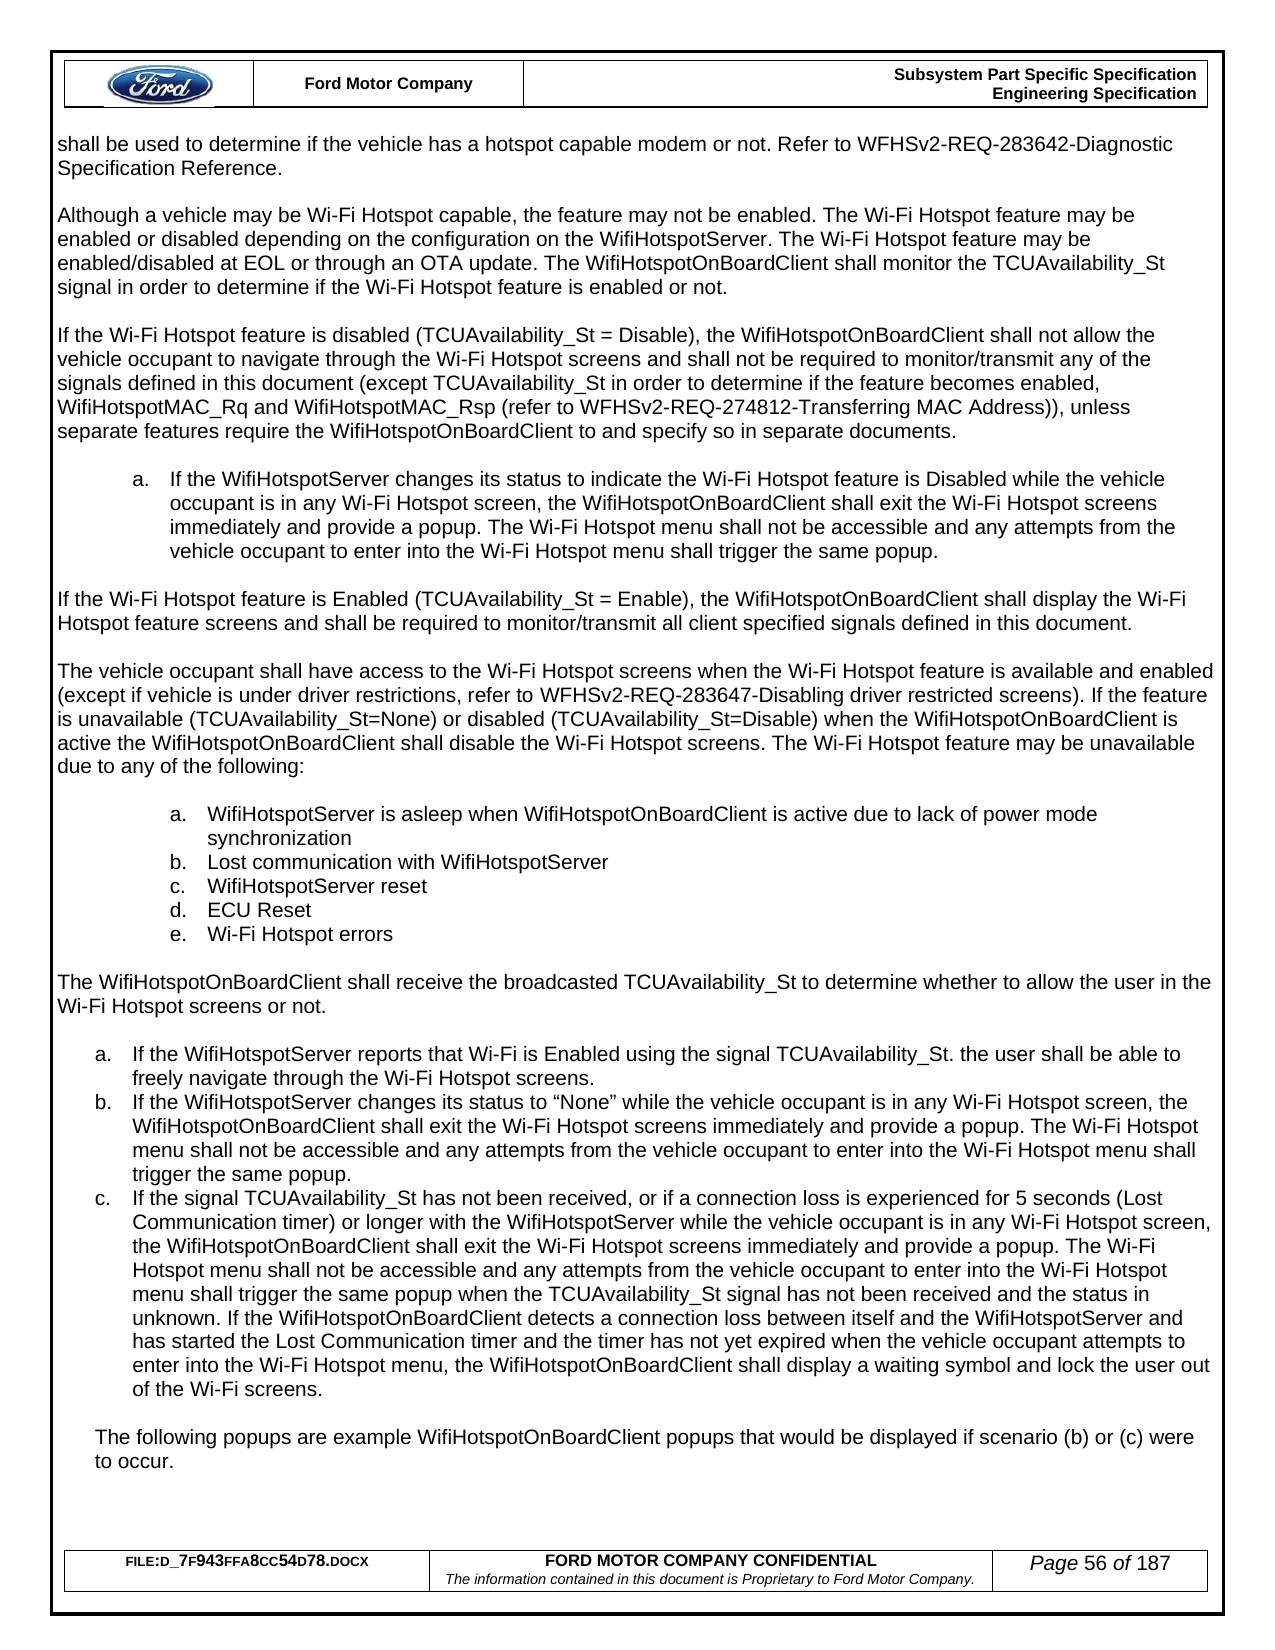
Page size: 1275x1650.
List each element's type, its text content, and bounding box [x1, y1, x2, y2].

list WifiHotspotServer reset [169, 874, 1215, 898]
list If the WifiHotspotServer changes its status to indicate the Wi-Fi Hotspot feature is Disabled while the vehicle occupant is in any Wi-Fi Hotspot screen, the WifiHotspotOnBoardClient shall exit the Wi-Fi Hotspot screens immediately and provide a popup. The Wi-Fi Hotspot menu shall not be accessible and any attempts from the vehicle occupant to enter into the Wi-Fi Hotspot menu shall trigger the same popup. [132, 467, 1215, 563]
list Lost communication with WifiHotspotServer [169, 850, 1215, 874]
text Although a vehicle may be Wi-Fi Hotspot capable, the feature may not be enabled. The Wi-Fi Hotspot feature may be enabled or disabled depending on the configuration on the WifiHotspotServer. The Wi-Fi Hotspot feature may be enabled/disabled at EOL or through an OTA update. The WifiHotspotOnBoardClient shall monitor the TCUAvailability_St signal in order to determine if the Wi-Fi Hotspot feature is enabled or not. [57, 203, 1215, 299]
list WifiHotspotServer is asleep when WifiHotspotOnBoardClient is active due to lack of power mode synchronization [169, 802, 1215, 850]
text If the Wi-Fi Hotspot feature is disabled (TCUAvailability_St = Disable), the WifiHotspotOnBoardClient shall not allow the vehicle occupant to navigate through the Wi-Fi Hotspot screens and shall not be required to monitor/transmit any of the signals defined in this document (except TCUAvailability_St in order to determine if the feature becomes enabled, WifiHotspotMAC_Rq and WifiHotspotMAC_Rsp (refer to WFHSv2-REQ-274812-Transferring MAC Address)), unless separate features require the WifiHotspotOnBoardClient to and specify so in separate documents. [57, 323, 1215, 443]
picture [103, 61, 215, 107]
list If the WifiHotspotServer reports that Wi-Fi is Enabled using the signal TCUAvailability_St. the user shall be able to freely navigate through the Wi-Fi Hotspot screens. [94, 1042, 1215, 1090]
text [57, 131, 1215, 179]
list ECU Reset [169, 898, 1215, 922]
list Wi-Fi Hotspot errors [169, 922, 1215, 946]
list If the signal TCUAvailability_St has not been received, or if a connection loss is experienced for 5 seconds (Lost Communication timer) or longer with the WifiHotspotServer while the vehicle occupant is in any Wi-Fi Hotspot screen, the WifiHotspotOnBoardClient shall exit the Wi-Fi Hotspot screens immediately and provide a popup. The Wi-Fi Hotspot menu shall not be accessible and any attempts from the vehicle occupant to enter into the Wi-Fi Hotspot menu shall trigger the same popup when the TCUAvailability_St signal has not been received and the status in unknown. If the WifiHotspotOnBoardClient detects a connection loss between itself and the WifiHotspotServer and has started the Lost Communication timer and the timer has not yet expired when the vehicle occupant attempts to enter into the Wi-Fi Hotspot menu, the WifiHotspotOnBoardClient shall display a waiting symbol and lock the user out of the Wi-Fi screens. [94, 1186, 1215, 1401]
text If the Wi-Fi Hotspot feature is Enabled (TCUAvailability_St = Enable), the WifiHotspotOnBoardClient shall display the Wi-Fi Hotspot feature screens and shall be required to monitor/transmit all client specified signals defined in this document. [57, 587, 1215, 634]
list If the WifiHotspotServer changes its status to “None” while the vehicle occupant is in any Wi-Fi Hotspot screen, the WifiHotspotOnBoardClient shall exit the Wi-Fi Hotspot screens immediately and provide a popup. The Wi-Fi Hotspot menu shall not be accessible and any attempts from the vehicle occupant to enter into the Wi-Fi Hotspot menu shall trigger the same popup. [94, 1090, 1215, 1186]
text The vehicle occupant shall have access to the Wi-Fi Hotspot screens when the Wi-Fi Hotspot feature is available and enabled (except if vehicle is under driver restrictions, refer to WFHSv2-REQ-283647-Disabling driver restricted screens). If the feature is unavailable (TCUAvailability_St=None) or disabled (TCUAvailability_St=Disable) when the WifiHotspotOnBoardClient is active the WifiHotspotOnBoardClient shall disable the Wi-Fi Hotspot screens. The Wi-Fi Hotspot feature may be unavailable due to any of the following: [57, 658, 1215, 778]
text The following popups are example WifiHotspotOnBoardClient popups that would be displayed if scenario (b) or (c) were to occur. [94, 1425, 1215, 1473]
text The WifiHotspotOnBoardClient shall receive the broadcasted TCUAvailability_St to determine whether to allow the user in the Wi-Fi Hotspot screens or not. [57, 970, 1215, 1018]
